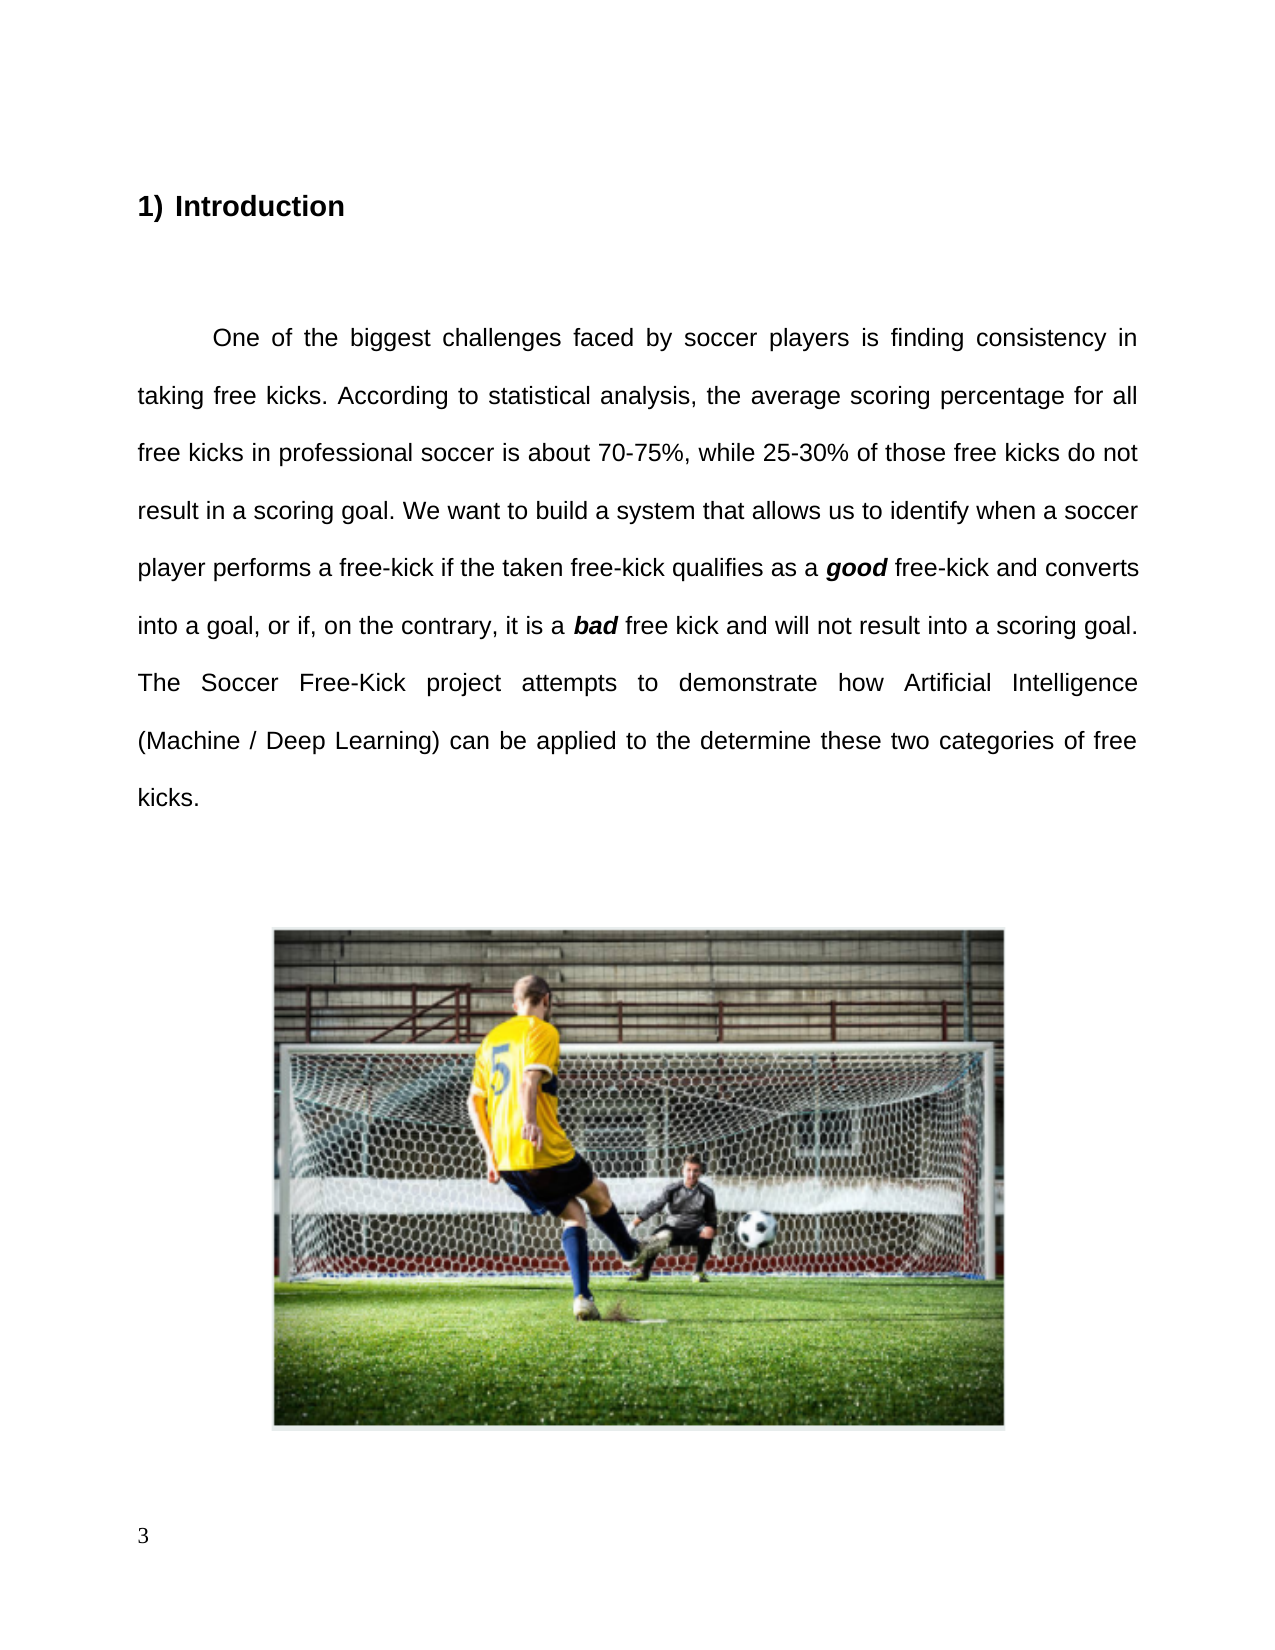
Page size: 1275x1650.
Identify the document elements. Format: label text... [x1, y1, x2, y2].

picture [271, 927, 1006, 1431]
text One of the biggest challenges faced by soccer players is finding consistency in taking free kicks. According to statistical analysis, the average scoring percentage for all free kicks in professional soccer is about 70-75%, while 25-30% of those free kicks do not result in a scoring goal. We want to build a system that allows us to identify when a soccer player performs a free-kick if the taken free-kick qualifies as a good free-kick and converts into a goal, or if, on the contrary, it is a bad free kick and will not result into a scoring goal. The Soccer Free-Kick project attempts to demonstrate how Artificial Intelligence (Machine / Deep Learning) can be applied to the determine these two categories of free kicks. [137, 323, 1139, 812]
list Introduction [137, 189, 1139, 223]
